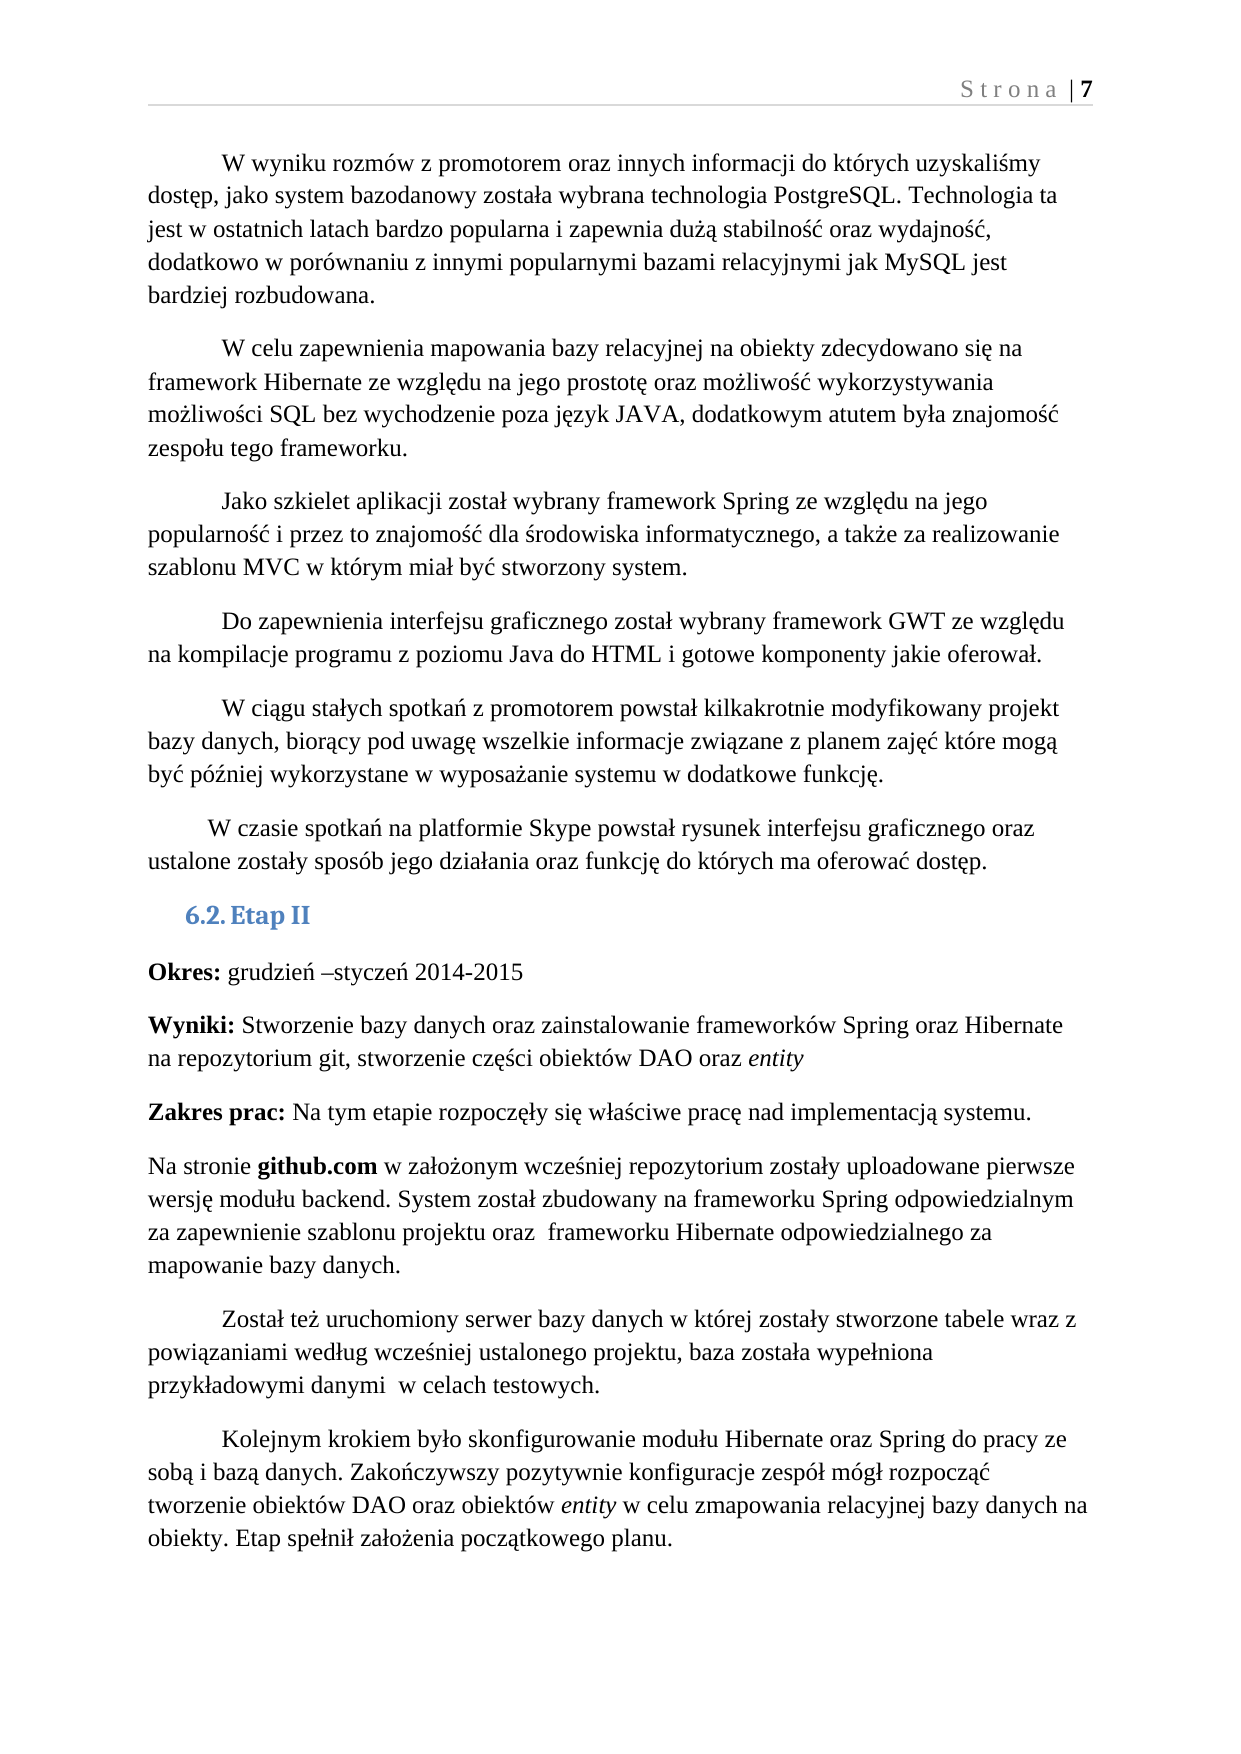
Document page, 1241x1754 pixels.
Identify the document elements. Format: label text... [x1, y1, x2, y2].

text W wyniku rozmów z promotorem oraz innych informacji do których uzyskaliśmy dostęp, jako system bazodanowy została wybrana technologia PostgreSQL. Technologia ta jest w ostatnich latach bardzo popularna i zapewnia dużą stabilność oraz wydajność, dodatkowo w porównaniu z innymi popularnymi bazami relacyjnymi jak MySQL jest bardziej rozbudowana. [148, 148, 1093, 308]
text W celu zapewnienia mapowania bazy relacyjnej na obiekty zdecydowano się na framework Hibernate ze względu na jego prostotę oraz możliwość wykorzystywania możliwości SQL bez wychodzenie poza język JAVA, dodatkowym atutem była znajomość zespołu tego frameworku. [148, 333, 1093, 461]
text Wyniki: Stworzenie bazy danych oraz zainstalowanie frameworków Spring oraz Hibernate na repozytorium git, stworzenie części obiektów DAO oraz entity [148, 1010, 1093, 1072]
text Okres: grudzień –styczeń 2014-2015 [148, 957, 1093, 985]
text W czasie spotkań na platformie Skype powstał rysunek interfejsu graficznego oraz ustalone zostały sposób jego działania oraz funkcję do których ma oferować dostęp. [148, 813, 1093, 875]
text Do zapewnienia interfejsu graficznego został wybrany framework GWT ze względu na kompilacje programu z poziomu Java do HTML i gotowe komponenty jakie oferował. [148, 606, 1093, 668]
text W ciągu stałych spotkań z promotorem powstał kilkakrotnie modyfikowany projekt bazy danych, biorący pod uwagę wszelkie informacje związane z planem zajęć które mogą być później wykorzystane w wyposażanie systemu w dodatkowe funkcję. [148, 693, 1093, 788]
text Zakres prac: Na tym etapie rozpoczęły się właściwe pracę nad implementacją systemu. [148, 1097, 1093, 1126]
text Kolejnym krokiem było skonfigurowanie modułu Hibernate oraz Spring do pracy ze sobą i bazą danych. Zakończywszy pozytywnie konfiguracje zespół mógł rozpocząć tworzenie obiektów DAO oraz obiektów entity w celu zmapowania relacyjnej bazy danych na obiekty. Etap spełnił założenia początkowego planu. [148, 1424, 1093, 1552]
subtitle Etap II [185, 900, 1093, 931]
text Jako szkielet aplikacji został wybrany framework Spring ze względu na jego popularność i przez to znajomość dla środowiska informatycznego, a także za realizowanie szablonu MVC w którym miał być stworzony system. [148, 486, 1093, 581]
